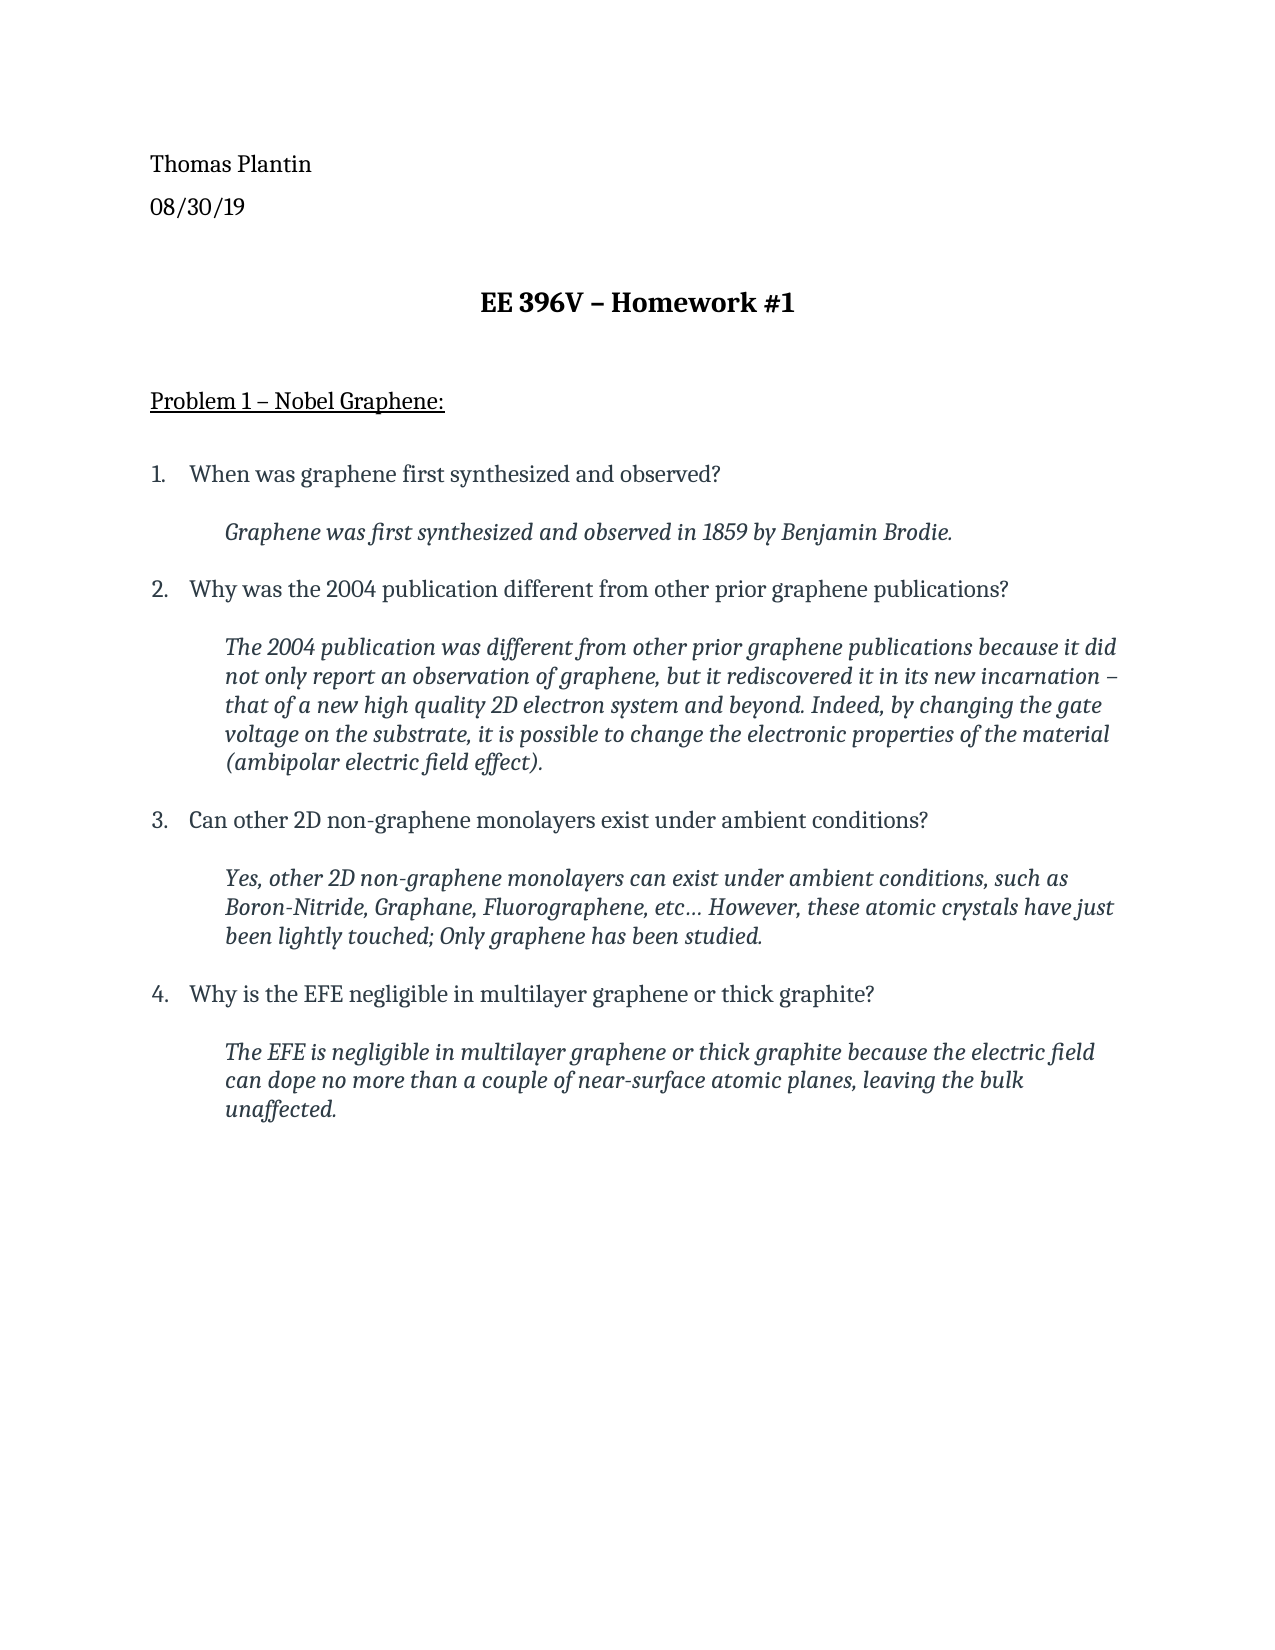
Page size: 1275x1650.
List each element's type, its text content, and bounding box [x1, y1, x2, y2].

text The 2004 publication was different from other prior graphene publications because it did not only report an observation of graphene, but it rediscovered it in its new incarnation – that of a new high quality 2D electron system and beyond. Indeed, by changing the gate voltage on the substrate, it is possible to change the electronic properties of the material (ambipolar electric field effect). [225, 633, 1125, 777]
list Why was the 2004 publication different from other prior graphene publications? [152, 575, 1125, 604]
list Can other 2D non-graphene monolayers exist under ambient conditions? [152, 806, 1125, 835]
list When was graphene first synthesized and observed? [152, 459, 1125, 488]
text Yes, other 2D non-graphene monolayers can exist under ambient conditions, such as Boron-Nitride, Graphane, Fluorographene, etc… However, these atomic crystals have just been lightly touched; Only graphene has been studied. [225, 864, 1125, 950]
text Problem 1 – Nobel Graphene: [150, 387, 1125, 416]
list Why is the EFE negligible in multilayer graphene or thick graphite? [152, 979, 1125, 1008]
text 08/30/19 [150, 193, 1125, 222]
text The EFE is negligible in multilayer graphene or thick graphite because the electric field can dope no more than a couple of near-surface atomic planes, leaving the bulk unaffected. [225, 1037, 1125, 1124]
text Graphene was first synthesized and observed in 1859 by Benjamin Brodie. [225, 517, 1125, 546]
text Thomas Plantin [150, 150, 1125, 179]
text EE 396V – Homework #1 [150, 287, 1125, 320]
